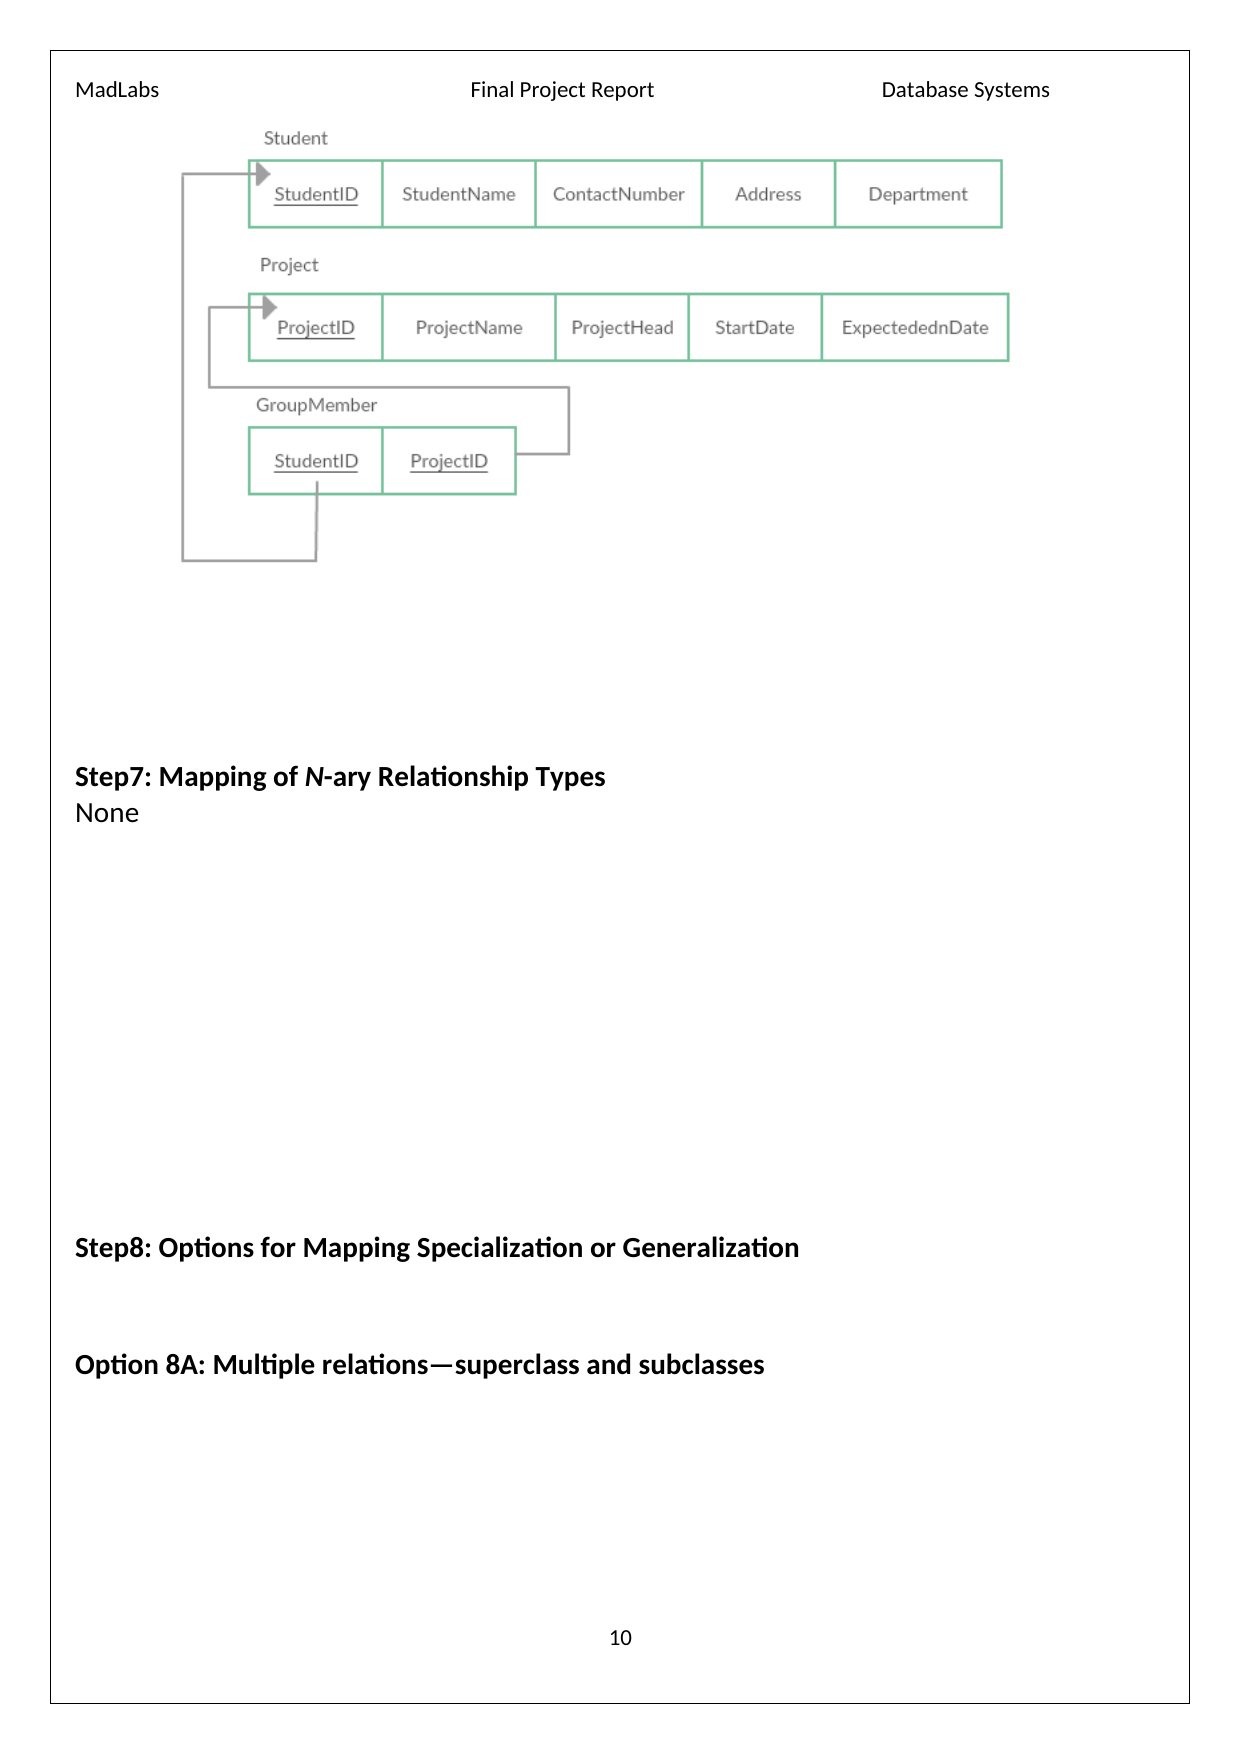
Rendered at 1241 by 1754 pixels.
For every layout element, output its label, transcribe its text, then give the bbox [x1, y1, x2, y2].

text Option 8A: Multiple relations—superclass and subclasses [75, 1346, 1165, 1381]
text None [75, 794, 1165, 829]
text Step8: Options for Mapping Specialization or Generalization [75, 1229, 1165, 1264]
text Step7: Mapping of N-ary Relationship Types [75, 758, 1165, 794]
picture [75, 103, 1050, 609]
